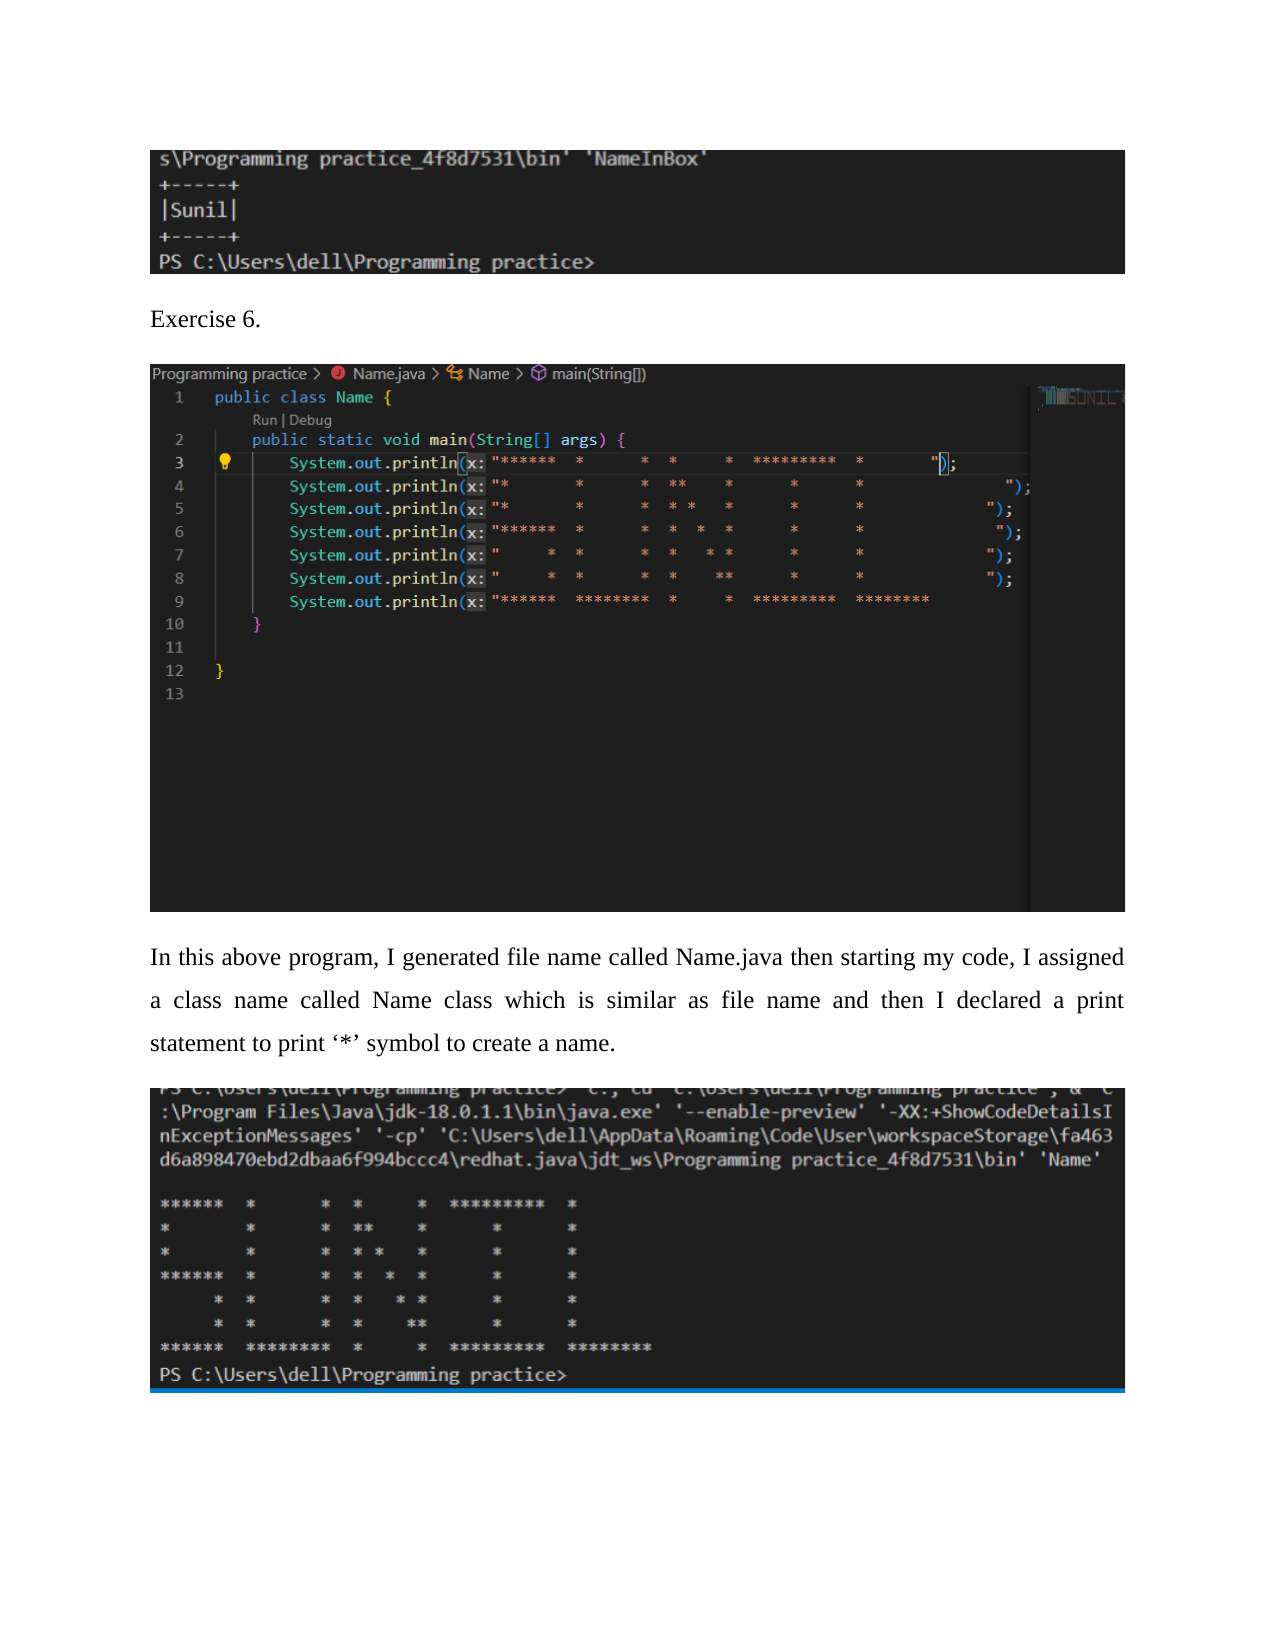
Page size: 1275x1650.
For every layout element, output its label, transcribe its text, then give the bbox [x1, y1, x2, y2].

text Exercise 6. [150, 304, 1125, 333]
picture [150, 1088, 1125, 1393]
picture [150, 150, 1125, 274]
text In this above program, I generated file name called Name.java then starting my code, I assigned a class name called Name class which is similar as file name and then I declared a print statement to print ‘*’ symbol to create a name. [150, 942, 1125, 1057]
picture [150, 364, 1125, 912]
